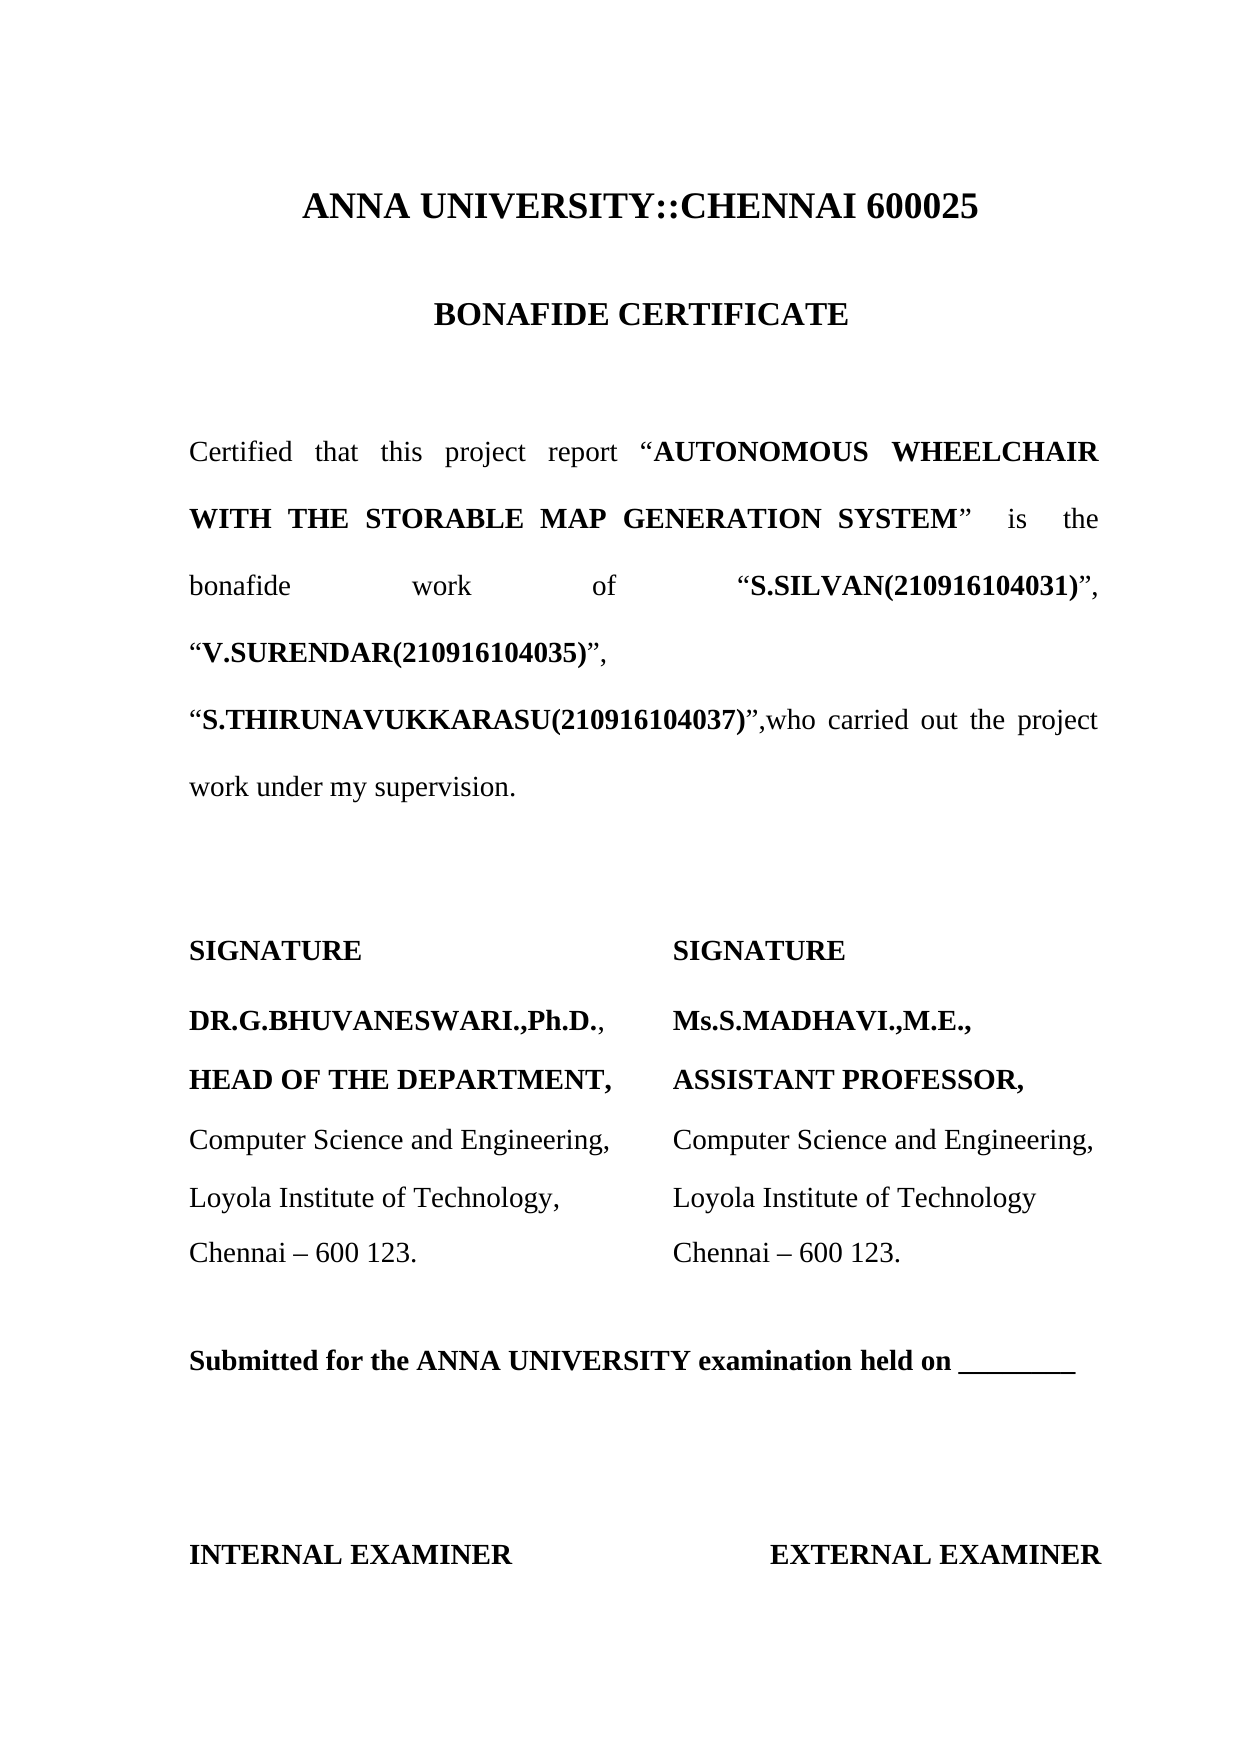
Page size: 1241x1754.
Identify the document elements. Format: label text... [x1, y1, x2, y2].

table_header INTERNAL EXAMINER [189, 1544, 644, 1569]
text Certified that this project report “AUTONOMOUS WHEELCHAIR WITH THE STORABLE MAP GENERATION SYSTEM” is the bonafide work of “S.SILVAN(210916104031)”, “V.SURENDAR(210916104035)”, “S.THIRUNAVUKKARASU(210916104037)”,who carried out the project work under my supervision. [189, 434, 1098, 803]
table_header EXTERNAL EXAMINER [645, 1544, 1101, 1569]
text BONAFIDE CERTIFICATE [312, 294, 972, 332]
table_cell Chennai – 600 123. [673, 1232, 1099, 1291]
table_cell HEAD OF THE DEPARTMENT, [189, 1055, 673, 1114]
table_header SIGNATURE [673, 937, 1099, 996]
table_cell Chennai – 600 123. [189, 1232, 673, 1291]
table_header SIGNATURE [189, 937, 673, 996]
table_cell Computer Science and Engineering, [673, 1114, 1099, 1173]
text Submitted for the ANNA UNIVERSITY examination held on ________ [189, 1343, 1089, 1376]
text ANNA UNIVERSITY::CHENNAI 600025 [189, 183, 1092, 227]
table_cell Ms.S.MADHAVI.,M.E., [673, 996, 1099, 1055]
table_cell DR.G.BHUVANESWARI.,Ph.D., [189, 996, 673, 1055]
table_cell Loyola Institute of Technology [673, 1173, 1099, 1232]
table_cell Computer Science and Engineering, [189, 1114, 673, 1173]
table_cell Loyola Institute of Technology, [189, 1173, 673, 1232]
table_cell ASSISTANT PROFESSOR, [673, 1055, 1099, 1114]
